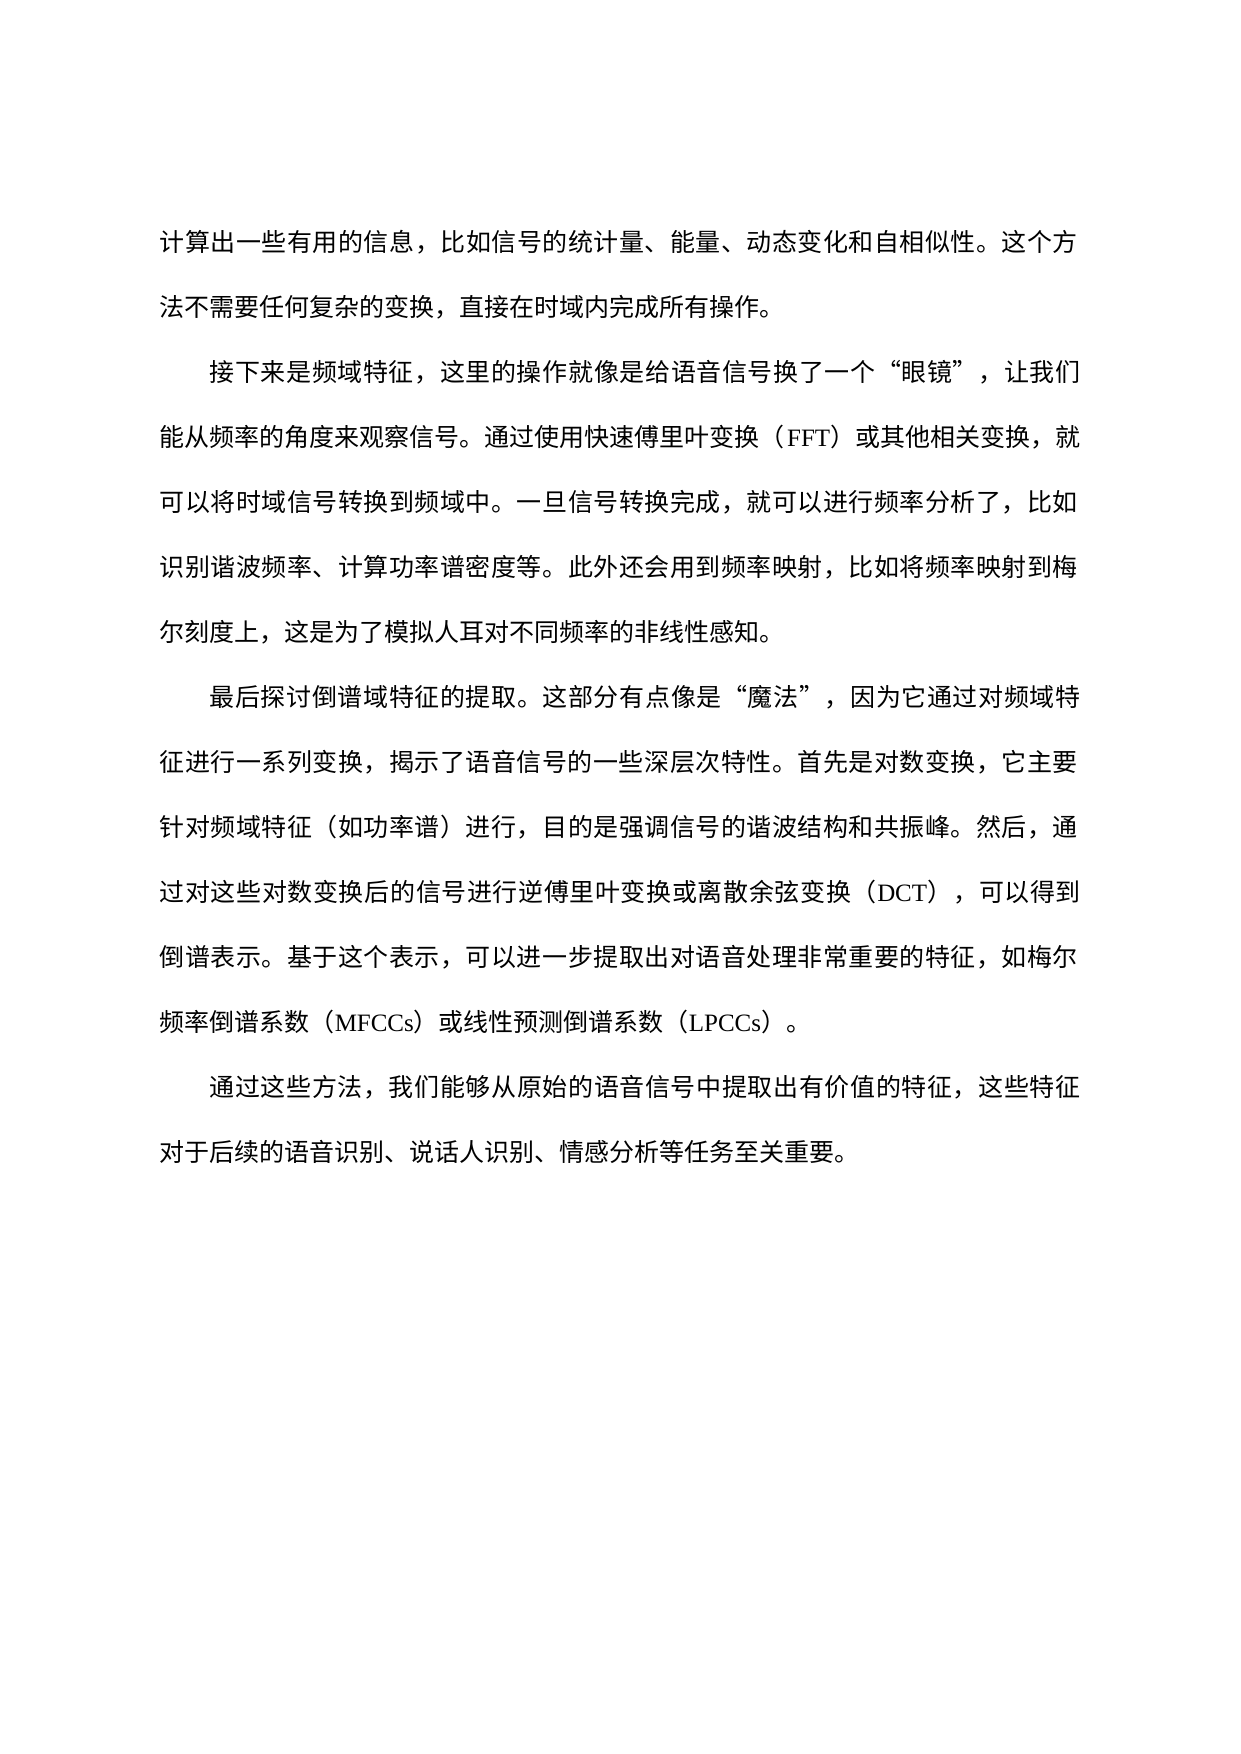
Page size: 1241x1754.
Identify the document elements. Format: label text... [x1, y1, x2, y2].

text 最后探讨倒谱域特征的提取。这部分有点像是“魔法”，因为它通过对频域特征进行一系列变换，揭示了语音信号的一些深层次特性。首先是对数变换，它主要针对频域特征（如功率谱）进行，目的是强调信号的谐波结构和共振峰。然后，通过对这些对数变换后的信号进行逆傅里叶变换或离散余弦变换（DCT），可以得到倒谱表示。基于这个表示，可以进一步提取出对语音处理非常重要的特征，如梅尔频率倒谱系数（MFCCs）或线性预测倒谱系数（LPCCs）。 [159, 663, 1081, 1053]
text 接下来是频域特征，这里的操作就像是给语音信号换了一个“眼镜”，让我们能从频率的角度来观察信号。通过使用快速傅里叶变换（FFT）或其他相关变换，就可以将时域信号转换到频域中。一旦信号转换完成，就可以进行频率分析了，比如识别谐波频率、计算功率谱密度等。此外还会用到频率映射，比如将频率映射到梅尔刻度上，这是为了模拟人耳对不同频率的非线性感知。 [159, 338, 1081, 663]
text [159, 208, 1081, 338]
text 通过这些方法，我们能够从原始的语音信号中提取出有价值的特征，这些特征对于后续的语音识别、说话人识别、情感分析等任务至关重要。 [159, 1053, 1081, 1183]
